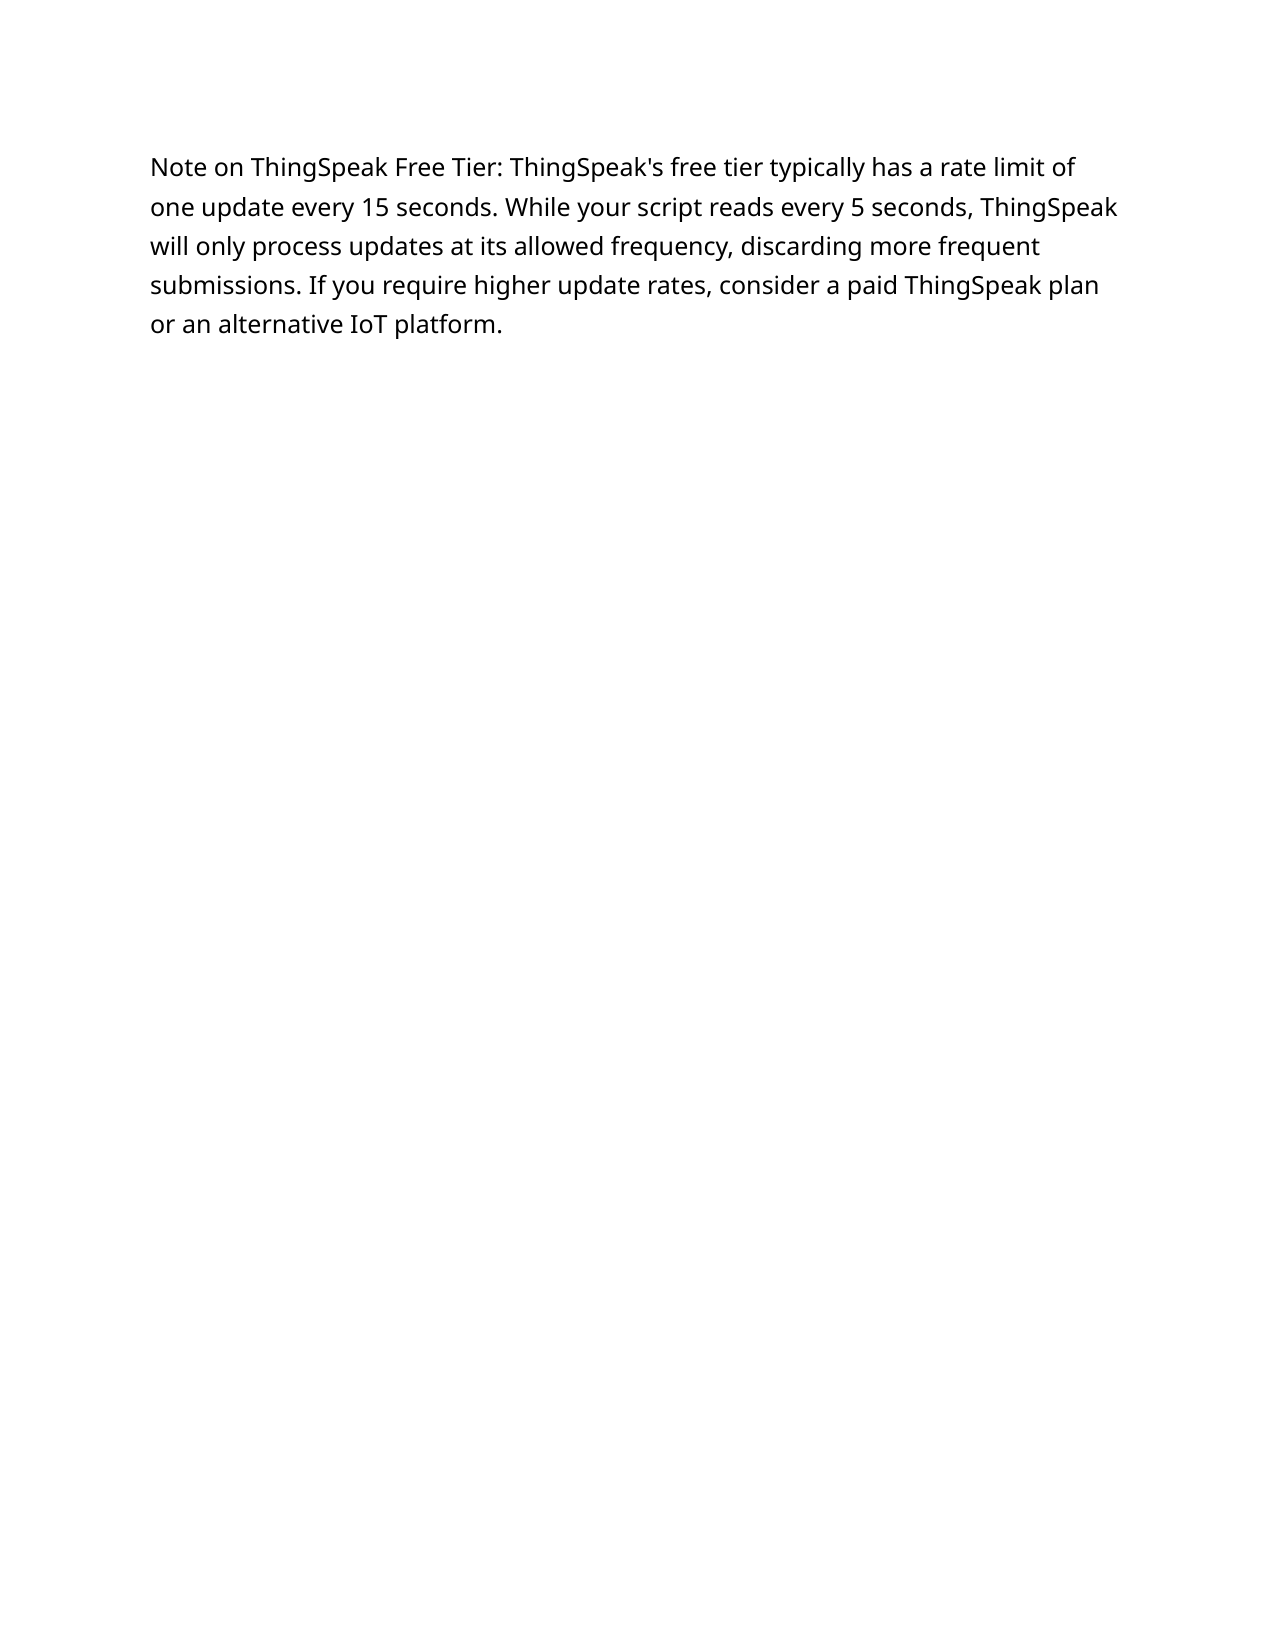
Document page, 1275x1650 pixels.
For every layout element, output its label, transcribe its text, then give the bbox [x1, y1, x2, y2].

text Note on ThingSpeak Free Tier: ThingSpeak's free tier typically has a rate limit of one update every 15 seconds. While your script reads every 5 seconds, ThingSpeak will only process updates at its allowed frequency, discarding more frequent submissions. If you require higher update rates, consider a paid ThingSpeak plan or an alternative IoT platform. [150, 150, 1125, 341]
